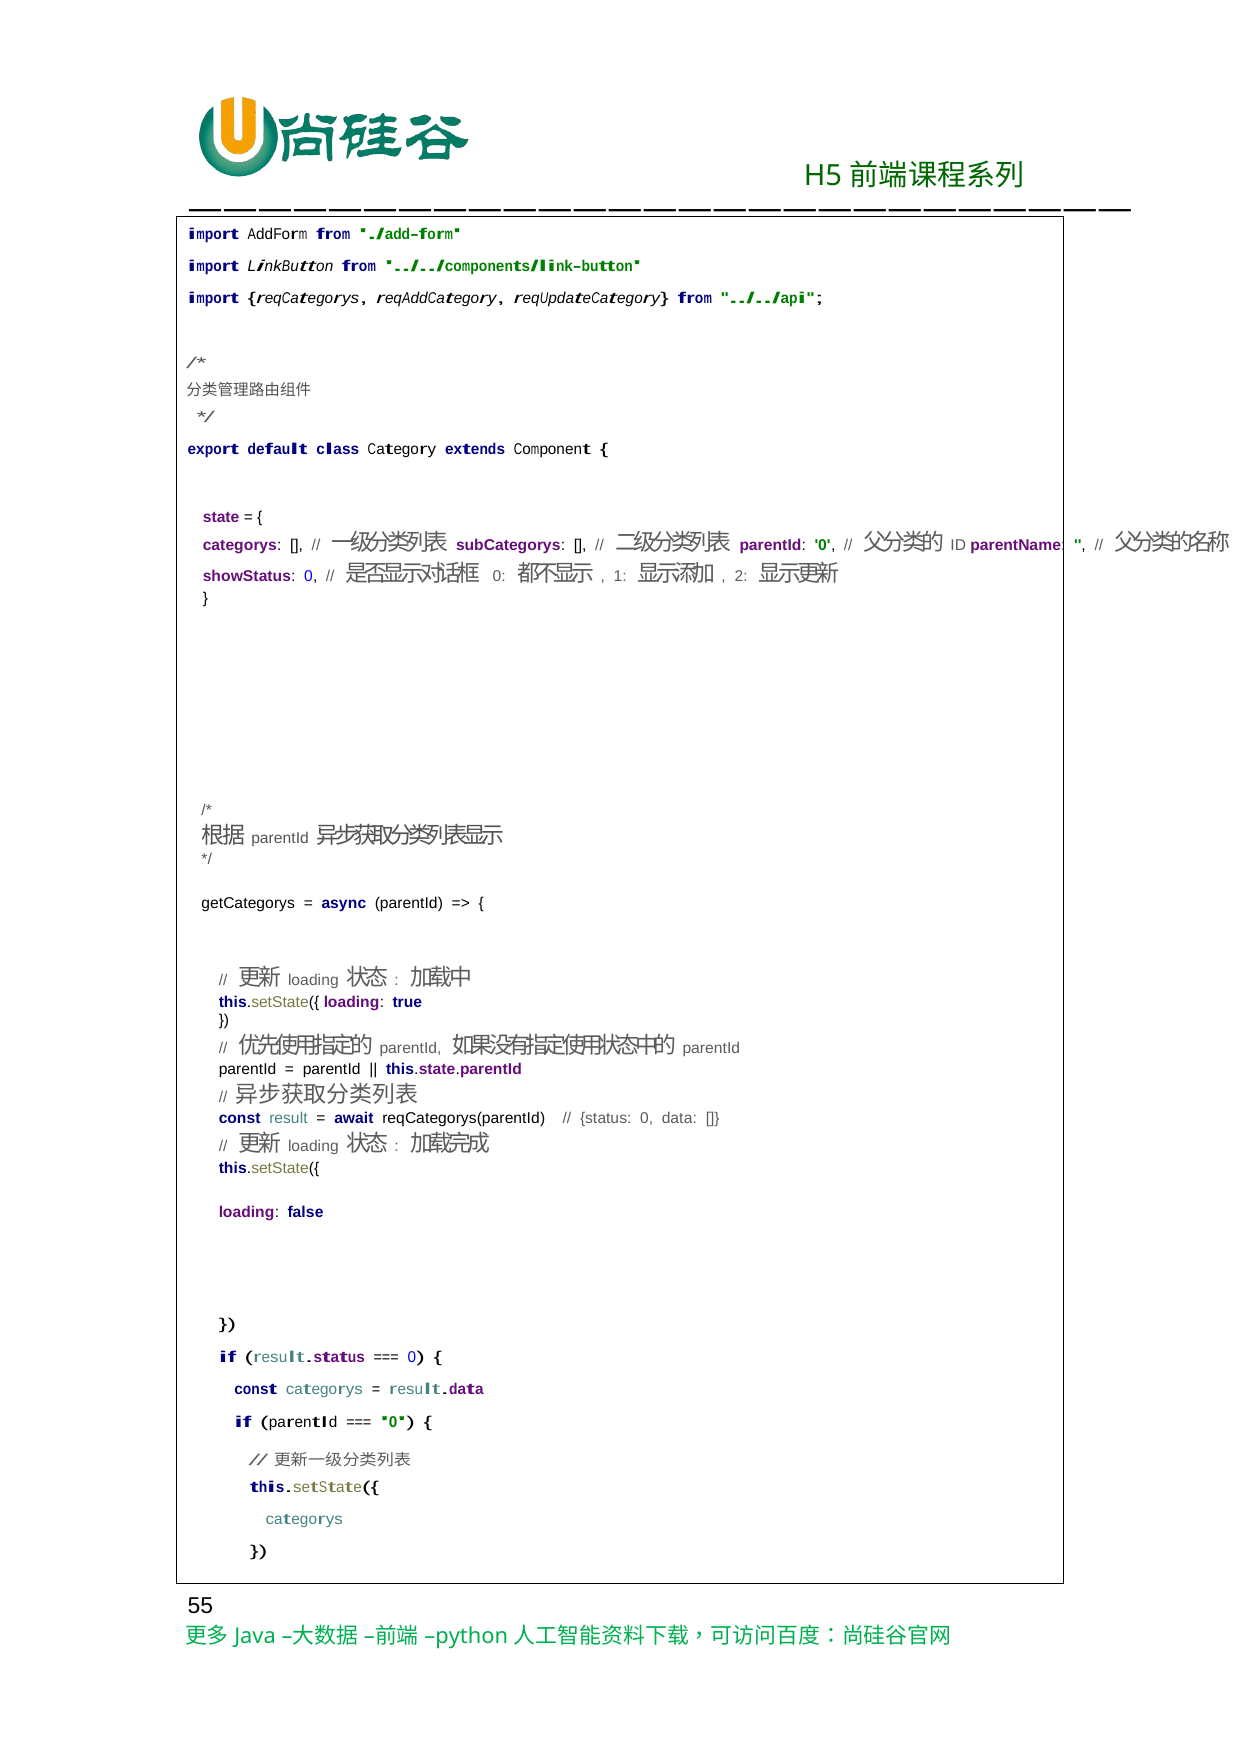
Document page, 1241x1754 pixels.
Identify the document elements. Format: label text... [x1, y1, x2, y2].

text 分类管理路由组件 [186, 378, 1159, 399]
text import {reqCategorys, reqAddCategory, reqUpdateCategory} from "../../api"; [187, 289, 1159, 307]
text }) [250, 1543, 1159, 1561]
text */ [195, 407, 1159, 425]
text import AddForm from './add-form' [187, 227, 1159, 242]
text export default class Category extends Component { [187, 440, 1159, 458]
text // 更新一级分类列表 [250, 1445, 1159, 1470]
text import LinkButton from '../../components/link-button' [187, 257, 1159, 274]
text this.setState({ categorys [250, 1477, 380, 1528]
text }) [219, 498, 1159, 1333]
subtitle ——————————————————————————— [187, 181, 1159, 227]
text /* [187, 354, 1159, 372]
picture [198, 96, 469, 177]
text if (result.status === 0) { const categorys = result.data if (parentId === '0') { [219, 1347, 483, 1431]
